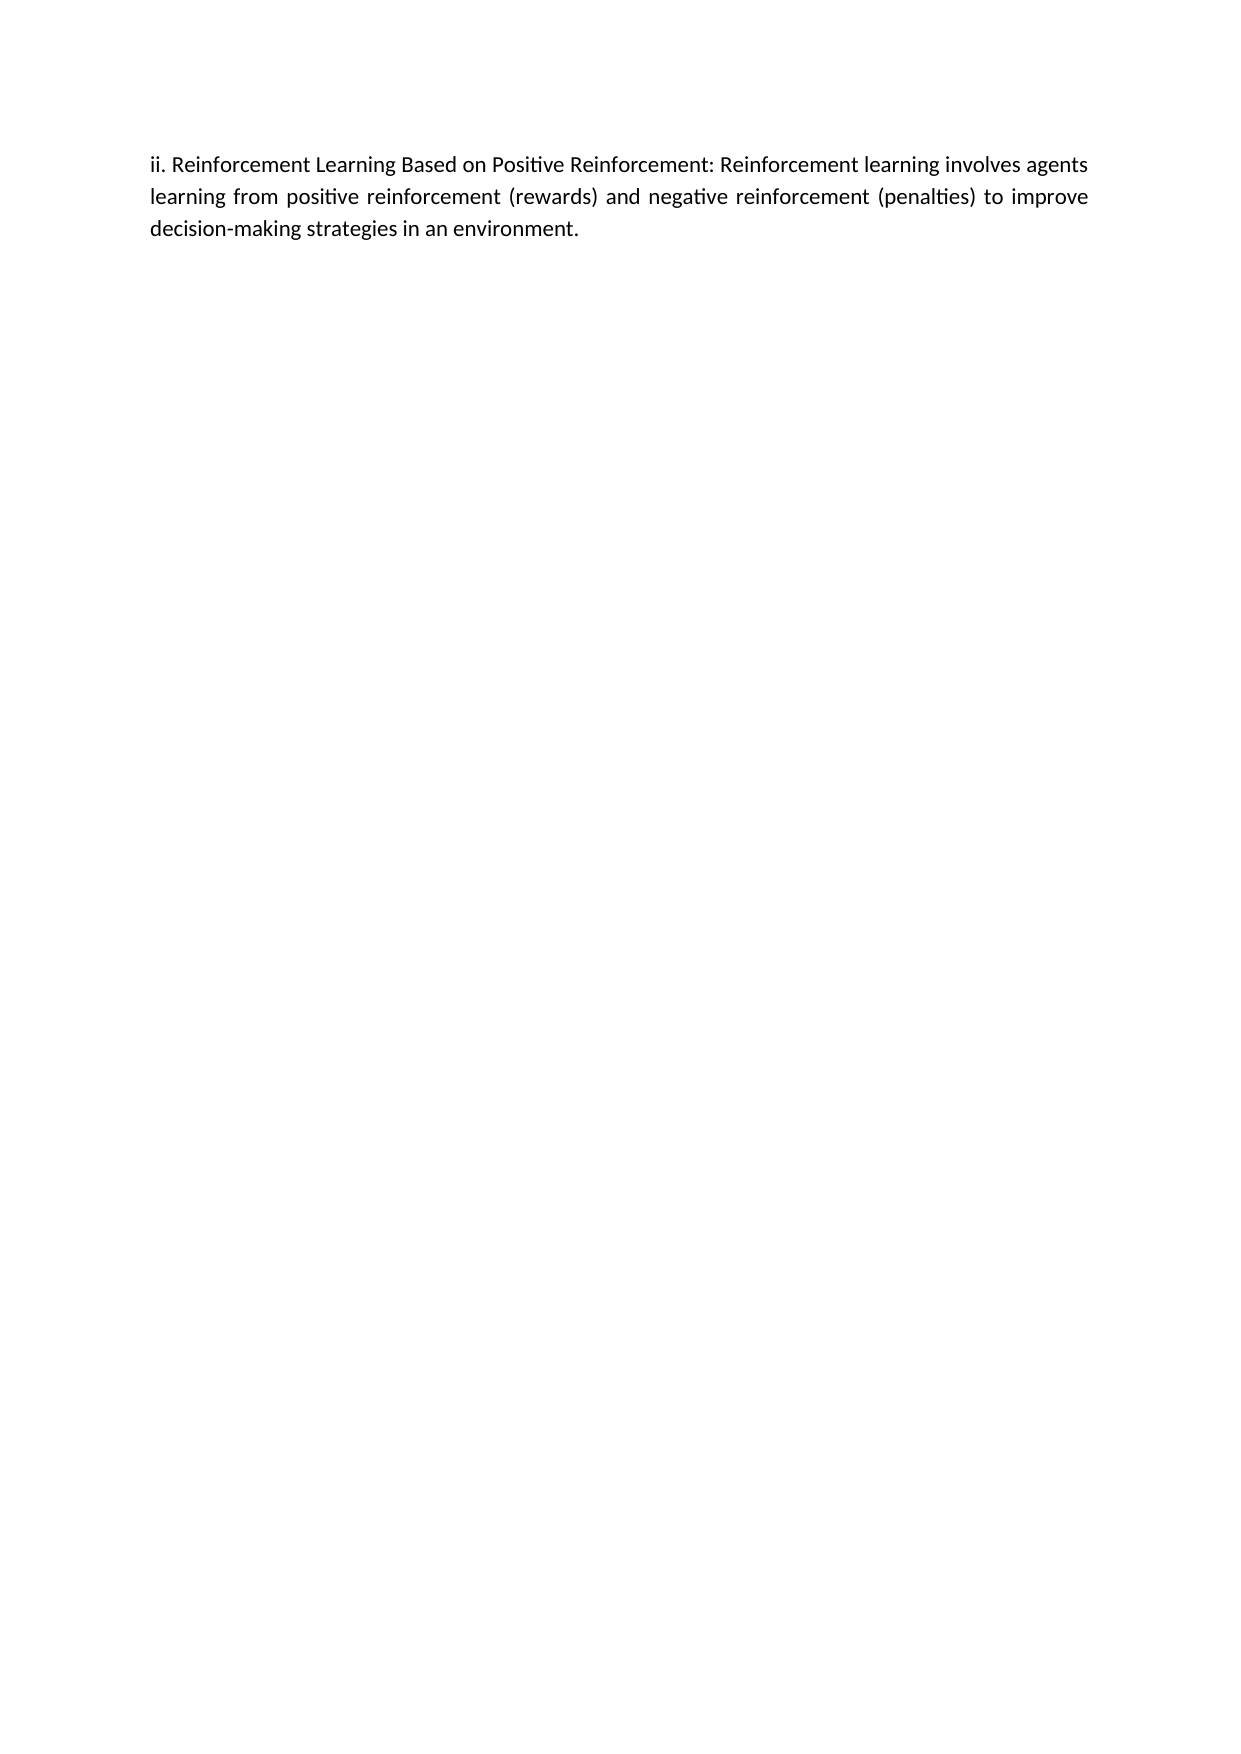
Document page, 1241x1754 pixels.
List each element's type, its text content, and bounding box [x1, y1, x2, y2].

text ii. Reinforcement Learning Based on Positive Reinforcement: Reinforcement learning involves agents learning from positive reinforcement (rewards) and negative reinforcement (penalties) to improve decision-making strategies in an environment. [150, 150, 1090, 242]
